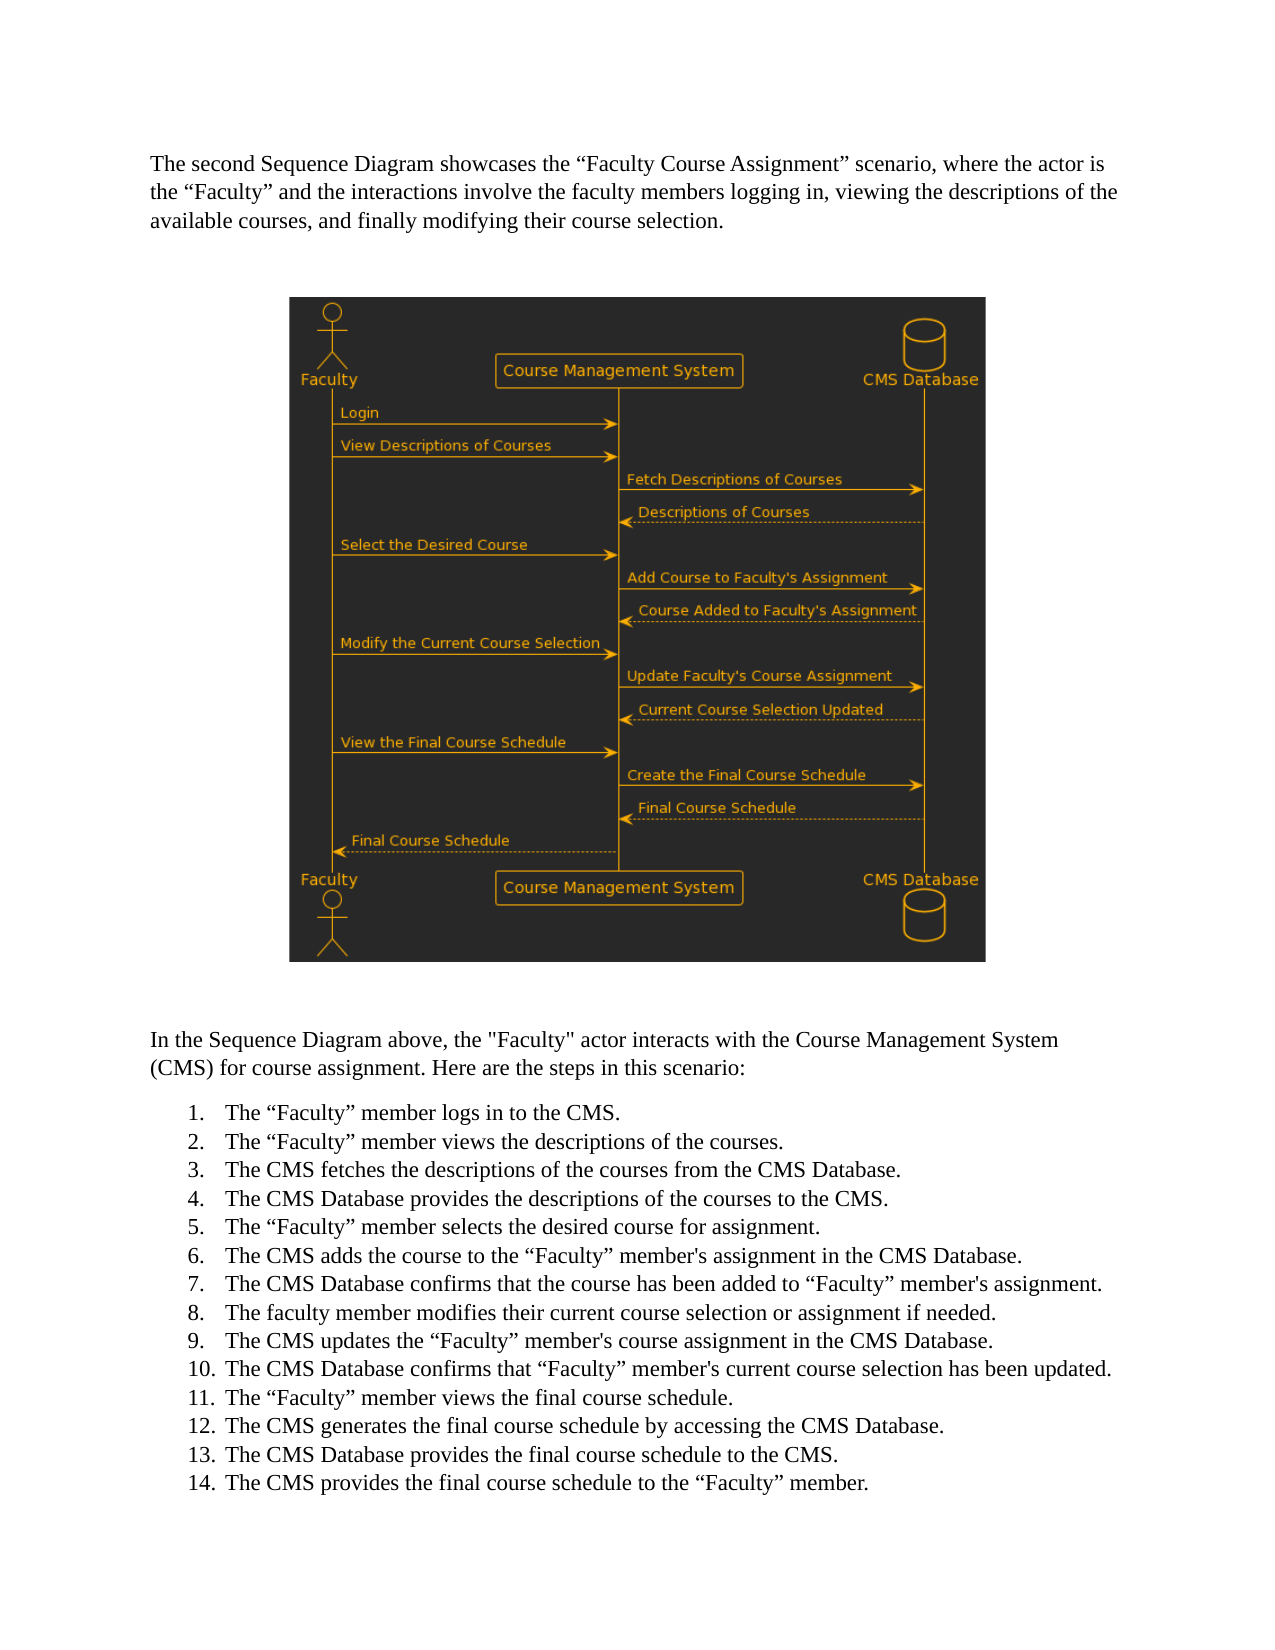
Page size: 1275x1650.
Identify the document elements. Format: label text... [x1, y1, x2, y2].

list The CMS Database confirms that the course has been added to “Faculty” member's assignment. [187, 1270, 1125, 1296]
list The CMS fetches the descriptions of the courses from the CMS Database. [187, 1156, 1125, 1183]
list The CMS Database provides the descriptions of the courses to the CMS. [187, 1185, 1125, 1211]
list The CMS generates the final course schedule by accessing the CMS Database. [187, 1412, 1125, 1439]
list The CMS Database provides the final course schedule to the CMS. [187, 1441, 1125, 1467]
list The CMS adds the course to the “Faculty” member's assignment in the CMS Database. [187, 1242, 1125, 1268]
picture [289, 297, 986, 962]
text In the Sequence Diagram above, the "Faculty" actor interacts with the Course Management System (CMS) for course assignment. Here are the steps in this scenario: [150, 1026, 1125, 1081]
list The “Faculty” member selects the desired course for assignment. [187, 1213, 1125, 1239]
list The CMS provides the final course schedule to the “Faculty” member. [187, 1469, 1125, 1496]
list The CMS updates the “Faculty” member's course assignment in the CMS Database. [187, 1327, 1125, 1353]
list The “Faculty” member views the final course schedule. [187, 1384, 1125, 1410]
list The CMS Database confirms that “Faculty” member's current course selection has been updated. [187, 1355, 1125, 1382]
list The “Faculty” member views the descriptions of the courses. [187, 1128, 1125, 1154]
list The “Faculty” member logs in to the CMS. [187, 1099, 1125, 1126]
text The second Sequence Diagram showcases the “Faculty Course Assignment” scenario, where the actor is the “Faculty” and the interactions involve the faculty members logging in, viewing the descriptions of the available courses, and finally modifying their course selection. [150, 150, 1125, 233]
list The faculty member modifies their current course selection or assignment if needed. [187, 1298, 1125, 1325]
